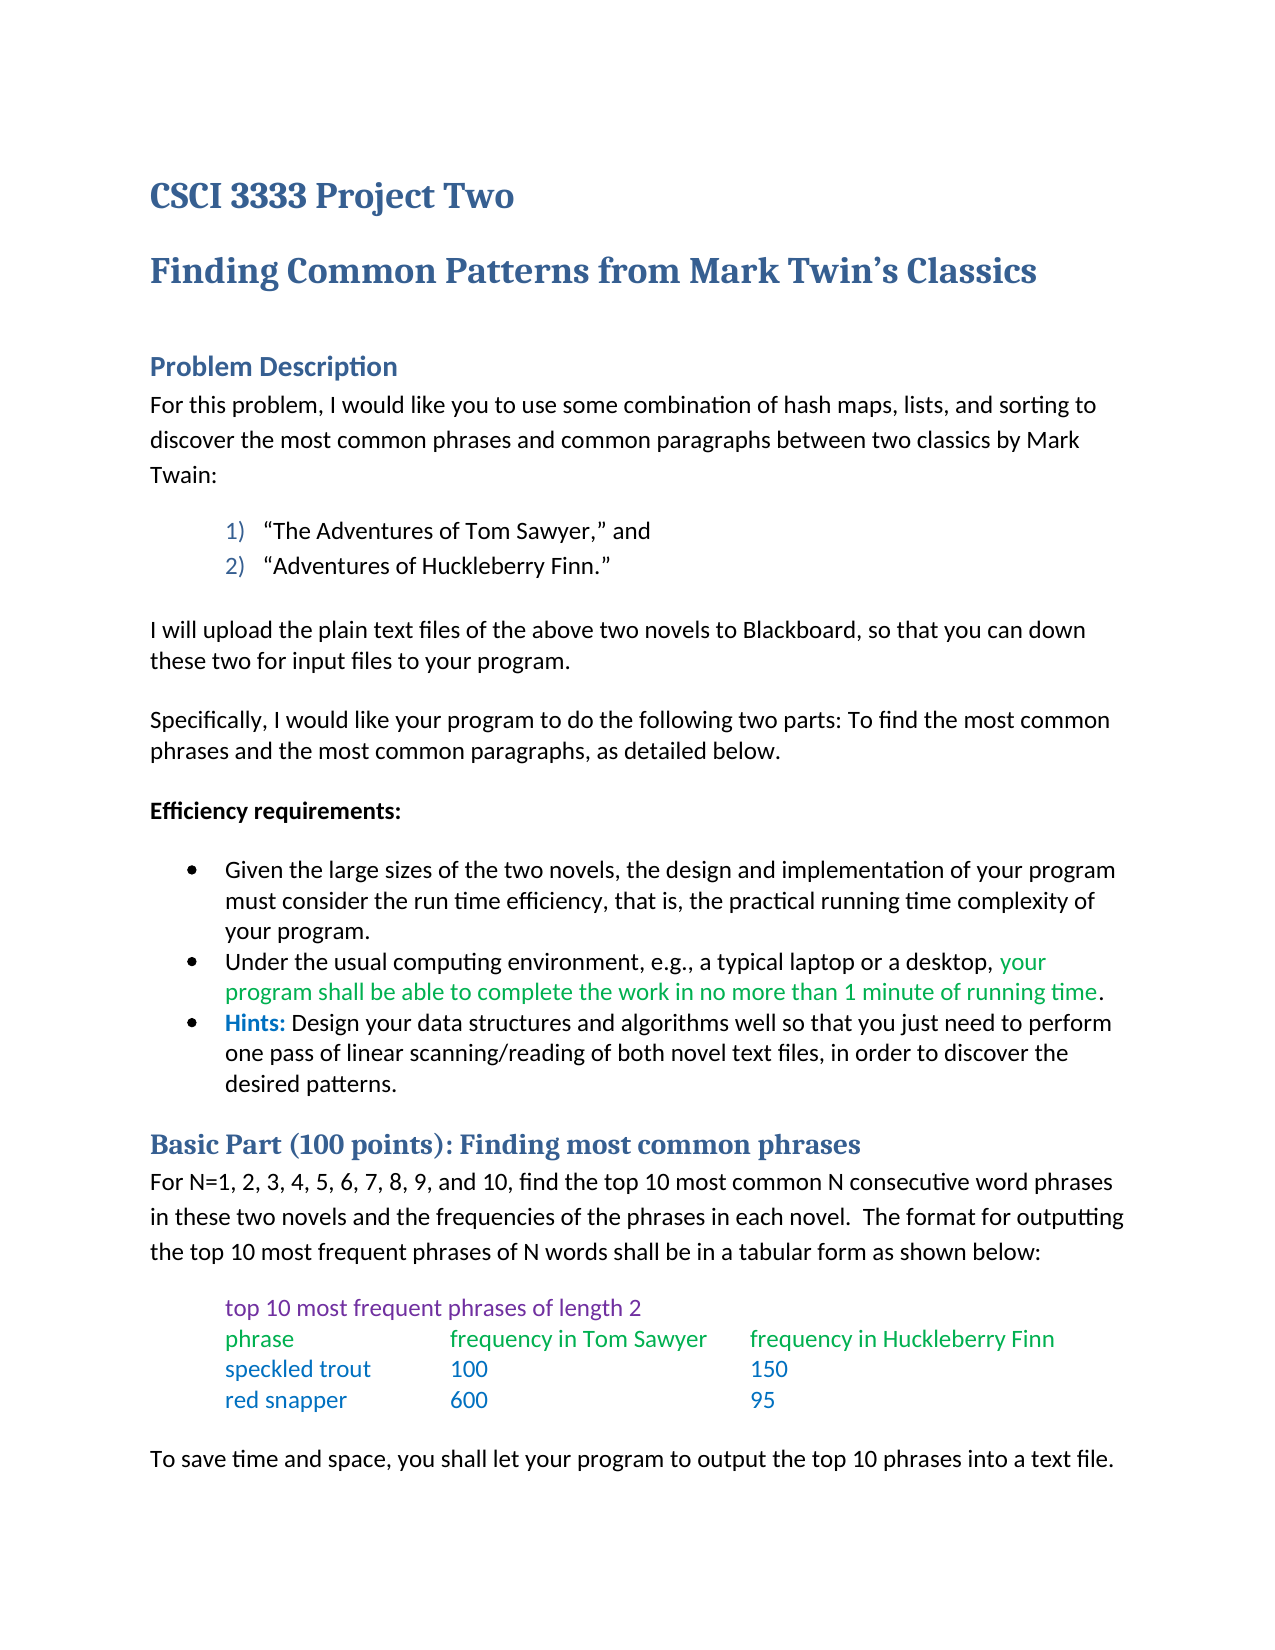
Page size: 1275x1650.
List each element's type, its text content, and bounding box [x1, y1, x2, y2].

text phrase frequency in Tom Sawyer frequency in Huckleberry Finn [225, 1323, 1125, 1353]
text I will upload the plain text files of the above two novels to Blackboard, so that you can down these two for input files to your program. [150, 614, 1125, 675]
subtitle Basic Part (100 points): Finding most common phrases [150, 1128, 1125, 1161]
text top 10 most frequent phrases of length 2 [225, 1292, 1125, 1323]
list “Adventures of Huckleberry Finn.” [225, 550, 1125, 581]
text speckled trout 100 150 [150, 1353, 1125, 1384]
list Given the large sizes of the two novels, the design and implementation of your program must consider the run time efficiency, that is, the practical running time complexity of your program. [187, 854, 1125, 946]
text Specifically, I would like your program to do the following two parts: To find the most common phrases and the most common paragraphs, as detailed below. [150, 704, 1125, 766]
subtitle Problem Description [150, 348, 1125, 384]
subtitle Finding Common Patterns from Mark Twin’s Classics [150, 249, 1125, 293]
subtitle CSCI 3333 Project Two [150, 175, 1125, 218]
text For N=1, 2, 3, 4, 5, 6, 7, 8, 9, and 10, find the top 10 most common N consecutive word phrases in these two novels and the frequencies of the phrases in each novel. The format for outputting the top 10 most frequent phrases of N words shall be in a tabular form as shown below: [150, 1166, 1125, 1267]
list Under the usual computing environment, e.g., a typical laptop or a desktop, your program shall be able to complete the work in no more than 1 minute of running time. [187, 946, 1125, 1007]
text To save time and space, you shall let your program to output the top 10 phrases into a text file. [150, 1443, 1125, 1474]
list Hints: Design your data structures and algorithms well so that you just need to perform one pass of linear scanning/reading of both novel text files, in order to discover the desired patterns. [187, 1007, 1125, 1099]
list “The Adventures of Tom Sawyer,” and [225, 515, 1125, 546]
text red snapper 600 95 [150, 1384, 1125, 1414]
text Efficiency requirements: [150, 795, 1125, 825]
text For this problem, I would like you to use some combination of hash maps, lists, and sorting to discover the most common phrases and common paragraphs between two classics by Mark Twain: [150, 389, 1125, 490]
